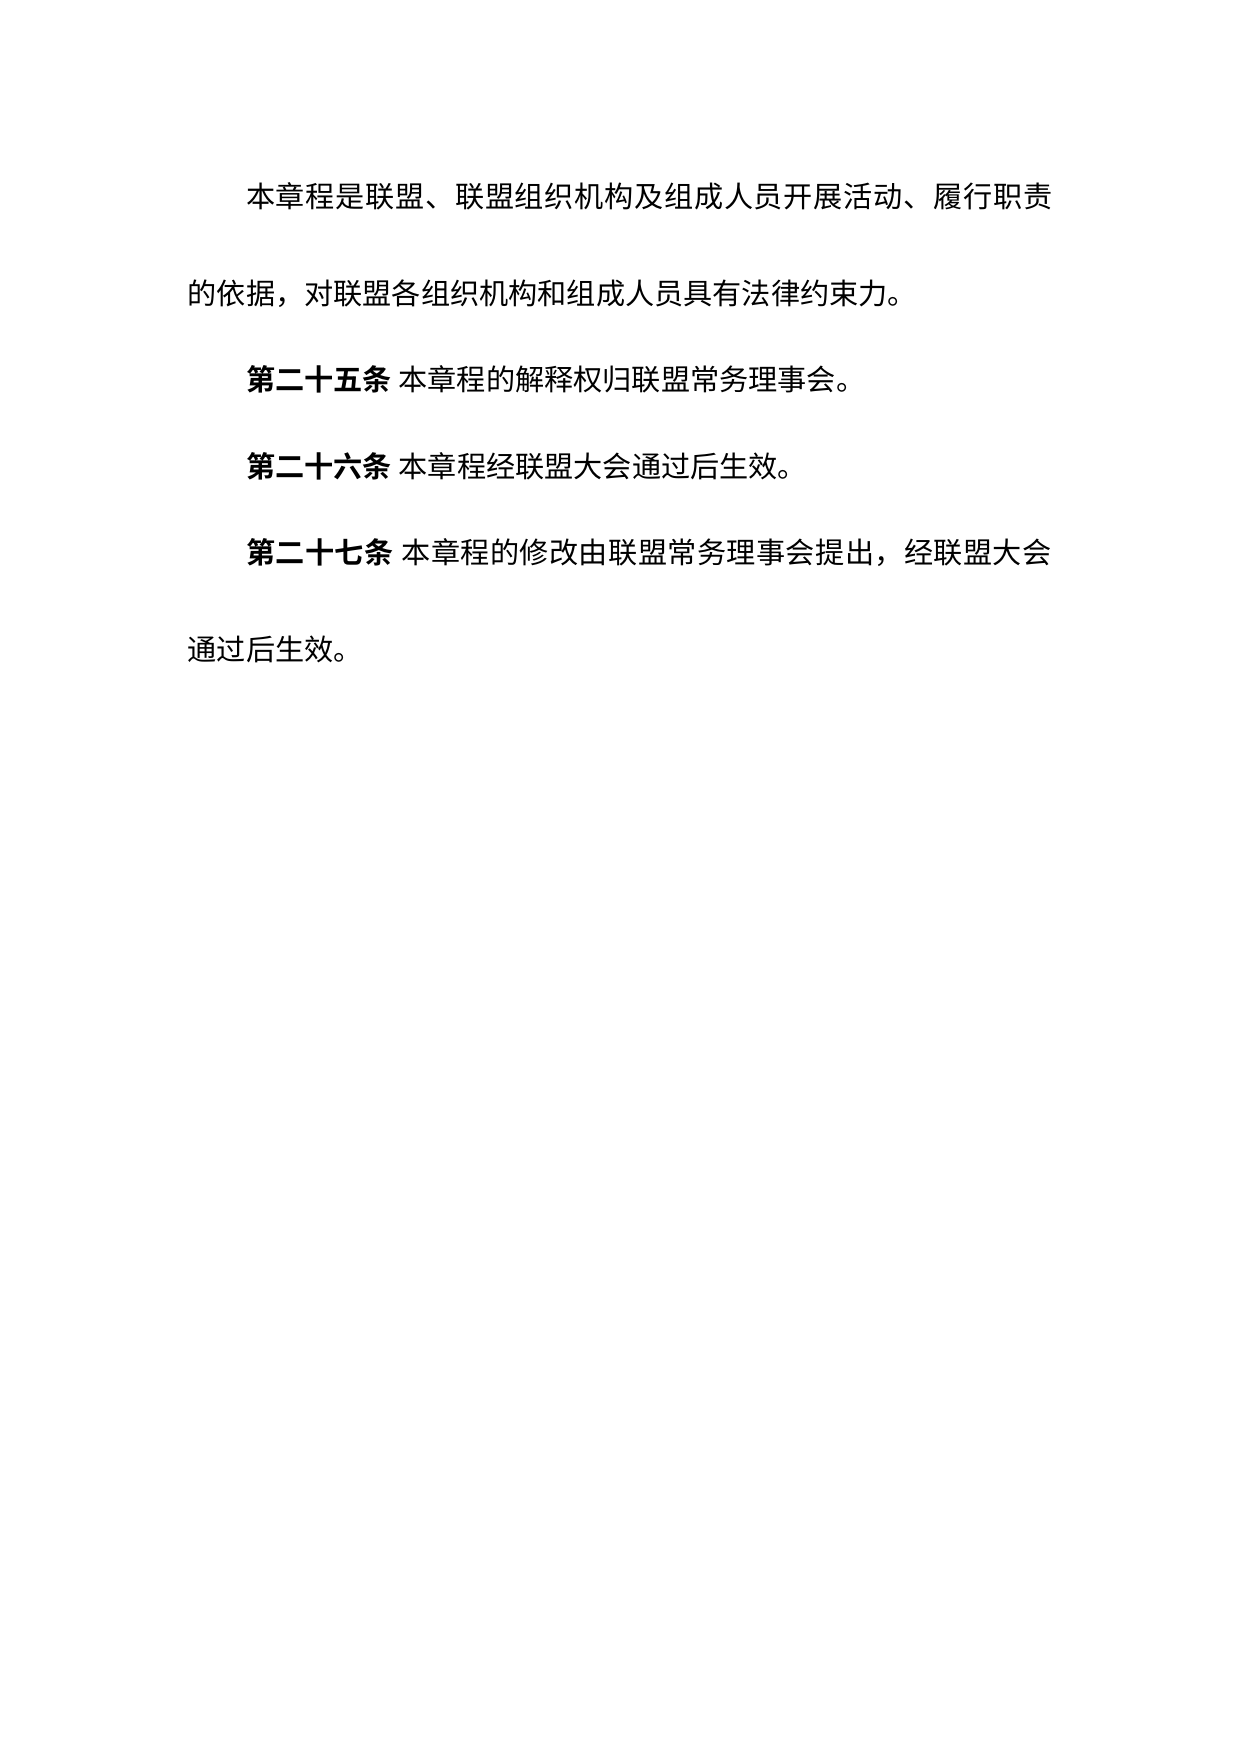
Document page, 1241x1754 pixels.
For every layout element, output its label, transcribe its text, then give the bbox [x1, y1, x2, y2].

text 第二十六条 本章程经联盟大会通过后生效。 [187, 432, 1053, 497]
text 第二十七条 本章程的修改由联盟常务理事会提出，经联盟大会通过后生效。 [187, 518, 1053, 680]
text 第二十五条 本章程的解释权归联盟常务理事会。 [187, 346, 1053, 411]
text 本章程是联盟、联盟组织机构及组成人员开展活动、履行职责的依据，对联盟各组织机构和组成人员具有法律约束力。 [187, 162, 1053, 324]
